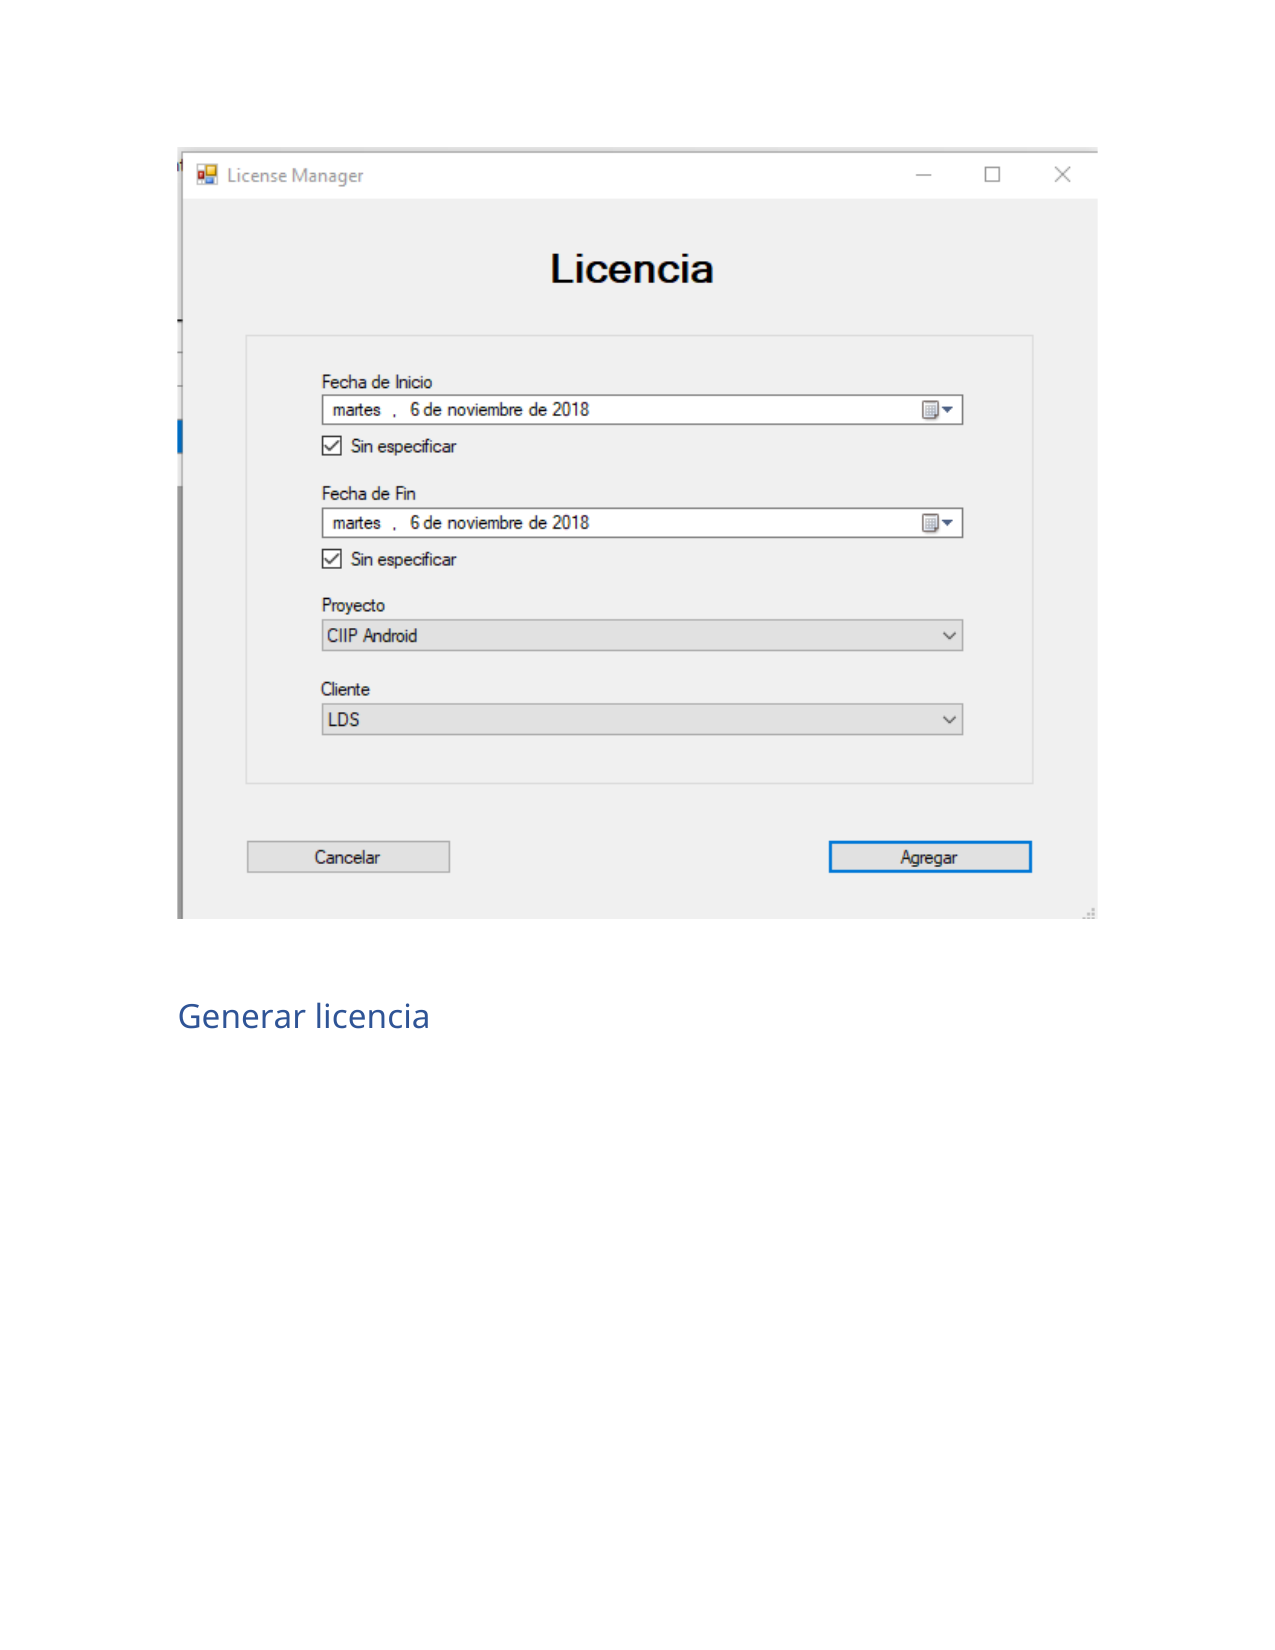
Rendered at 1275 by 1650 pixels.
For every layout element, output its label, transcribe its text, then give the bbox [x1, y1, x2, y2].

picture [177, 147, 1098, 919]
subtitle Generar licencia [177, 993, 1098, 1038]
